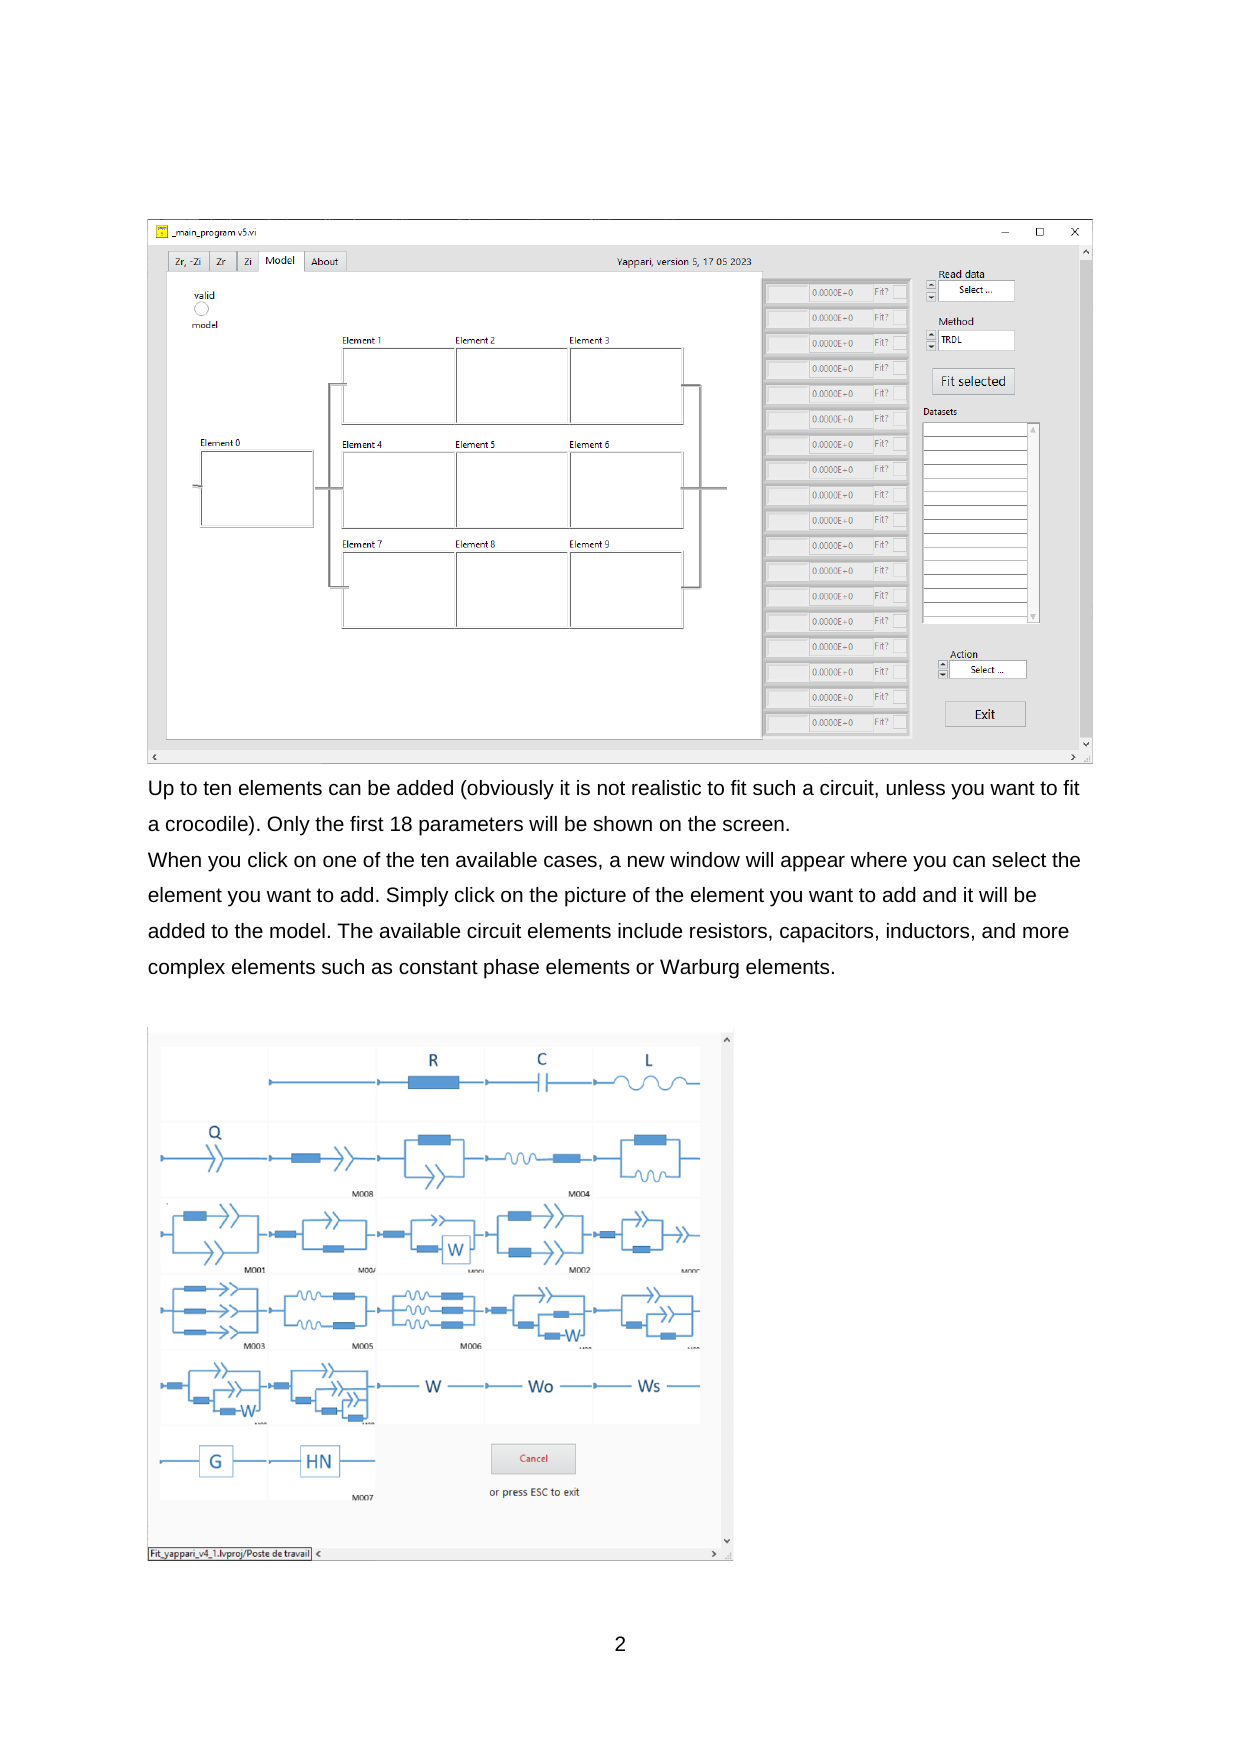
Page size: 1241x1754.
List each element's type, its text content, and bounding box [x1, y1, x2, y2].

picture [147, 1027, 734, 1561]
picture [147, 219, 1093, 764]
text When you click on one of the ten available cases, a new window will appear where you can select the element you want to add. Simply click on the picture of the element you want to add and it will be added to the model. The available circuit elements include resistors, capacitors, inductors, and more complex elements such as constant phase elements or Warburg elements. [148, 847, 1093, 979]
text Up to ten elements can be added (obviously it is not realistic to fit such a circuit, unless you want to fit a crocodile). Only the first 18 parameters will be shown on the screen. [148, 776, 1093, 835]
